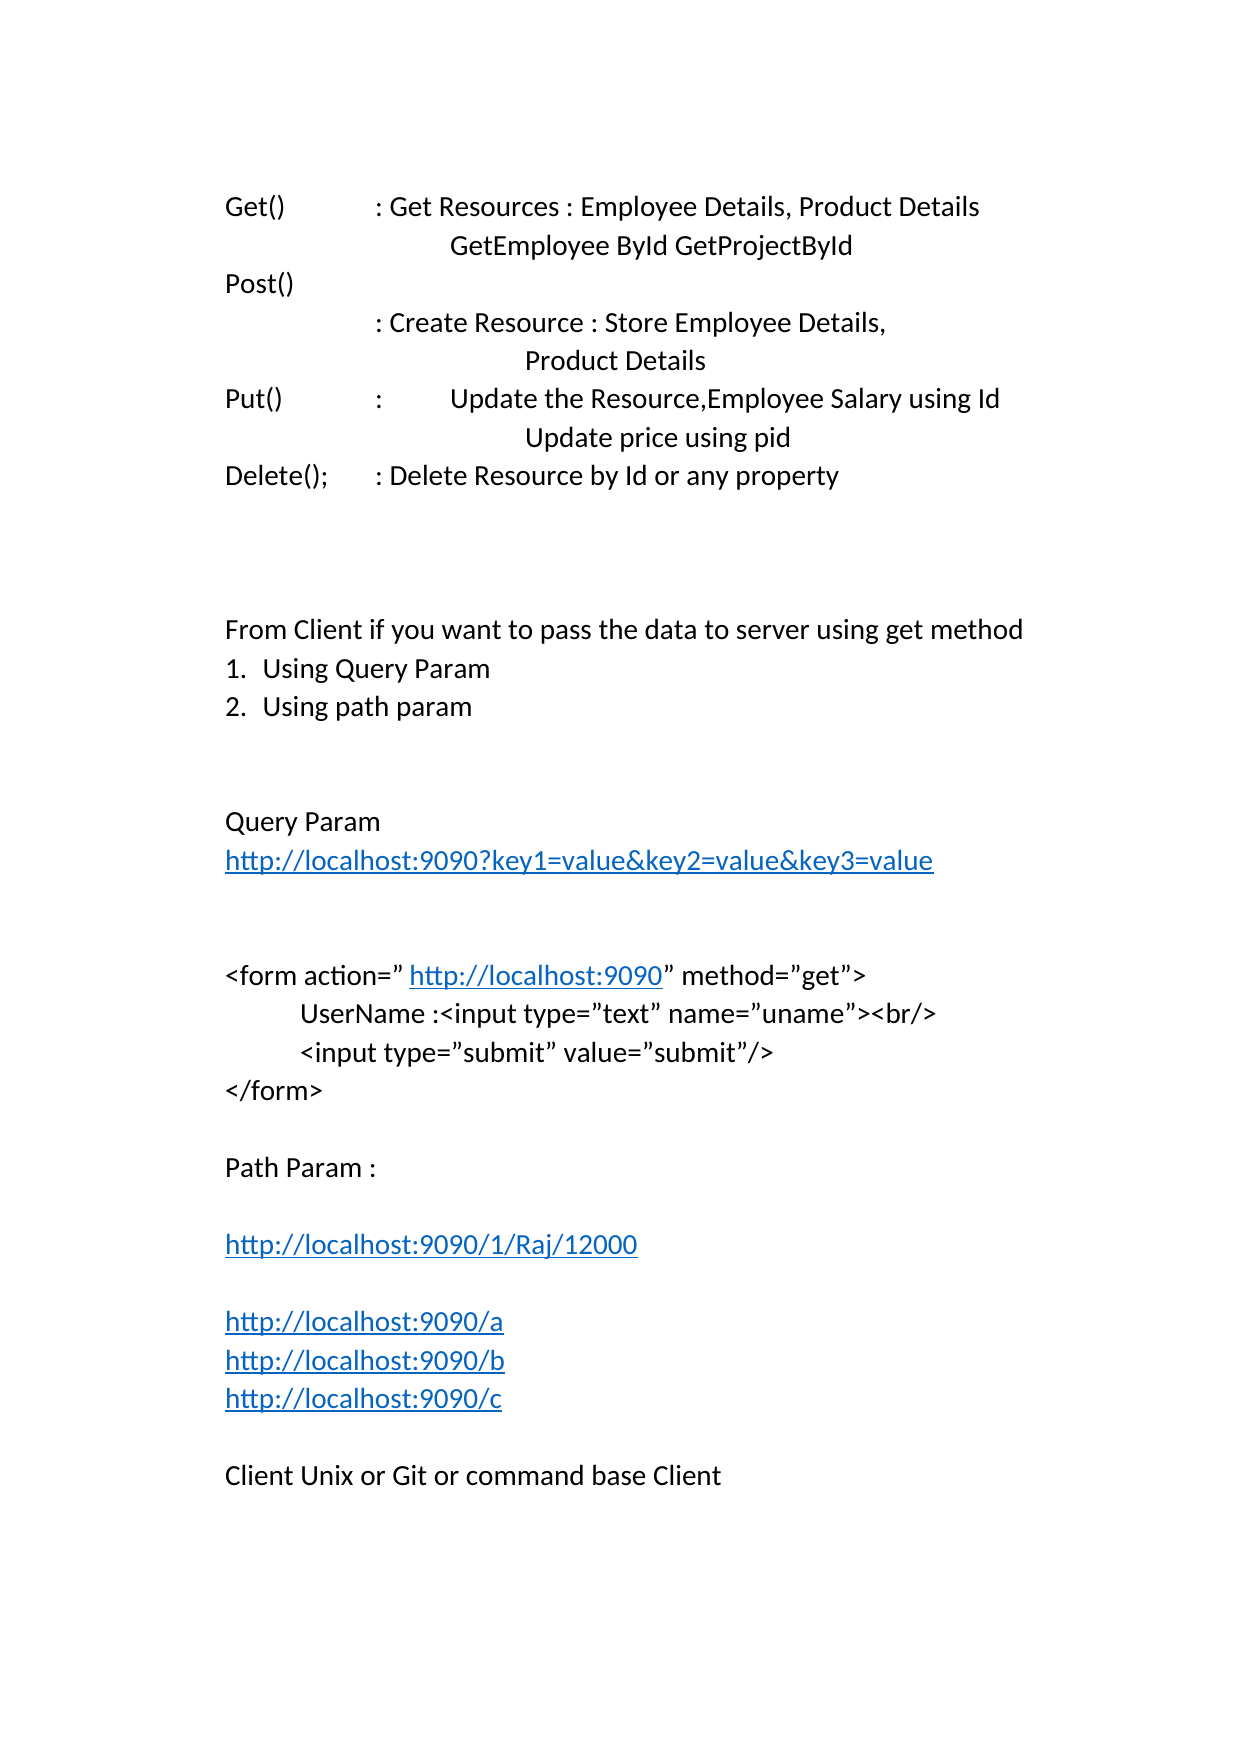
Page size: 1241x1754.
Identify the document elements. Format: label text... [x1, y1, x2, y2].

text http://localhost:9090/1/Raj/12000 [150, 1226, 1090, 1262]
list : Create Resource : Store Employee Details, [225, 304, 1090, 339]
text http://localhost:9090/a [150, 1303, 1090, 1339]
text </form> [225, 1072, 1090, 1108]
list GetEmployee ById GetProjectById [225, 227, 1090, 262]
list From Client if you want to pass the data to server using get method [225, 611, 1090, 647]
text <form action=” http://localhost:9090” method=”get”> [225, 957, 1090, 993]
text UserName :<input type=”text” name=”uname”><br/> [225, 996, 1090, 1031]
text Client Unix or Git or command base Client [150, 1457, 1090, 1492]
list Product Details [225, 342, 1090, 378]
list Update price using pid [225, 419, 1090, 455]
text http://localhost:9090/c [150, 1380, 1090, 1416]
text http://localhost:9090?key1=value&key2=value&key3=value [225, 842, 1090, 877]
text Path Param : [150, 1149, 1090, 1185]
list Post() [225, 265, 1090, 301]
list Put() : Update the Resource,Employee Salary using Id [225, 381, 1090, 416]
text <input type=”submit” value=”submit”/> [225, 1034, 1090, 1070]
list Using path param [225, 688, 1090, 724]
text http://localhost:9090/b [150, 1342, 1090, 1377]
text Query Param [225, 803, 1090, 839]
list Delete(); : Delete Resource by Id or any property [225, 457, 1090, 493]
list Using Query Param [225, 650, 1090, 685]
list Get() : Get Resources : Employee Details, Product Details [225, 188, 1090, 224]
